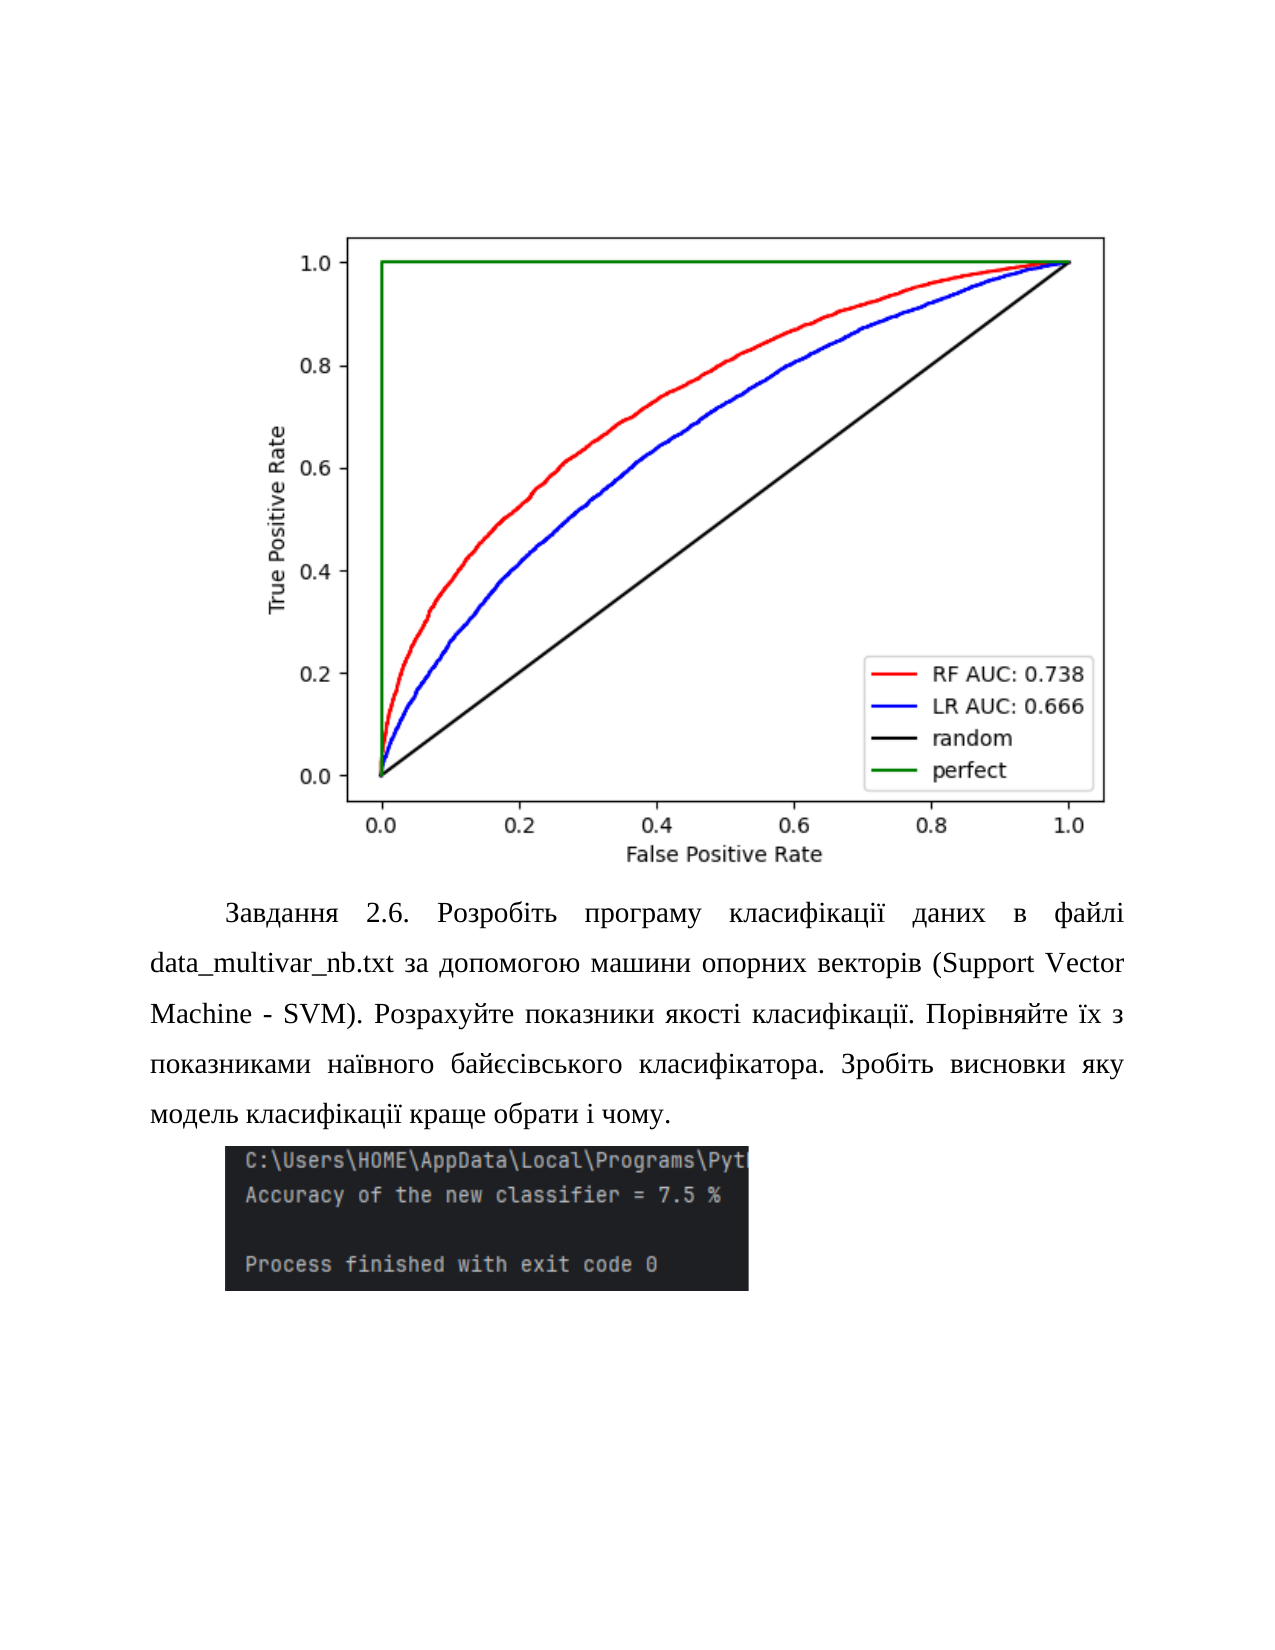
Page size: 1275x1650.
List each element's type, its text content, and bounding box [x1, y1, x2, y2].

picture [225, 150, 1200, 882]
picture [225, 1146, 749, 1291]
text Завдання 2.6. Розробіть програму класифікації даних в файлі data_multivar_nb.txt за допомогою машини опорних векторів (Support Vector Machine - SVМ). Розрахуйте показники якості класифікації. Порівняйте їх з показниками наївного байєсівського класифікатора. Зробіть висновки яку модель класифікації краще обрати і чому. [150, 895, 1125, 1130]
